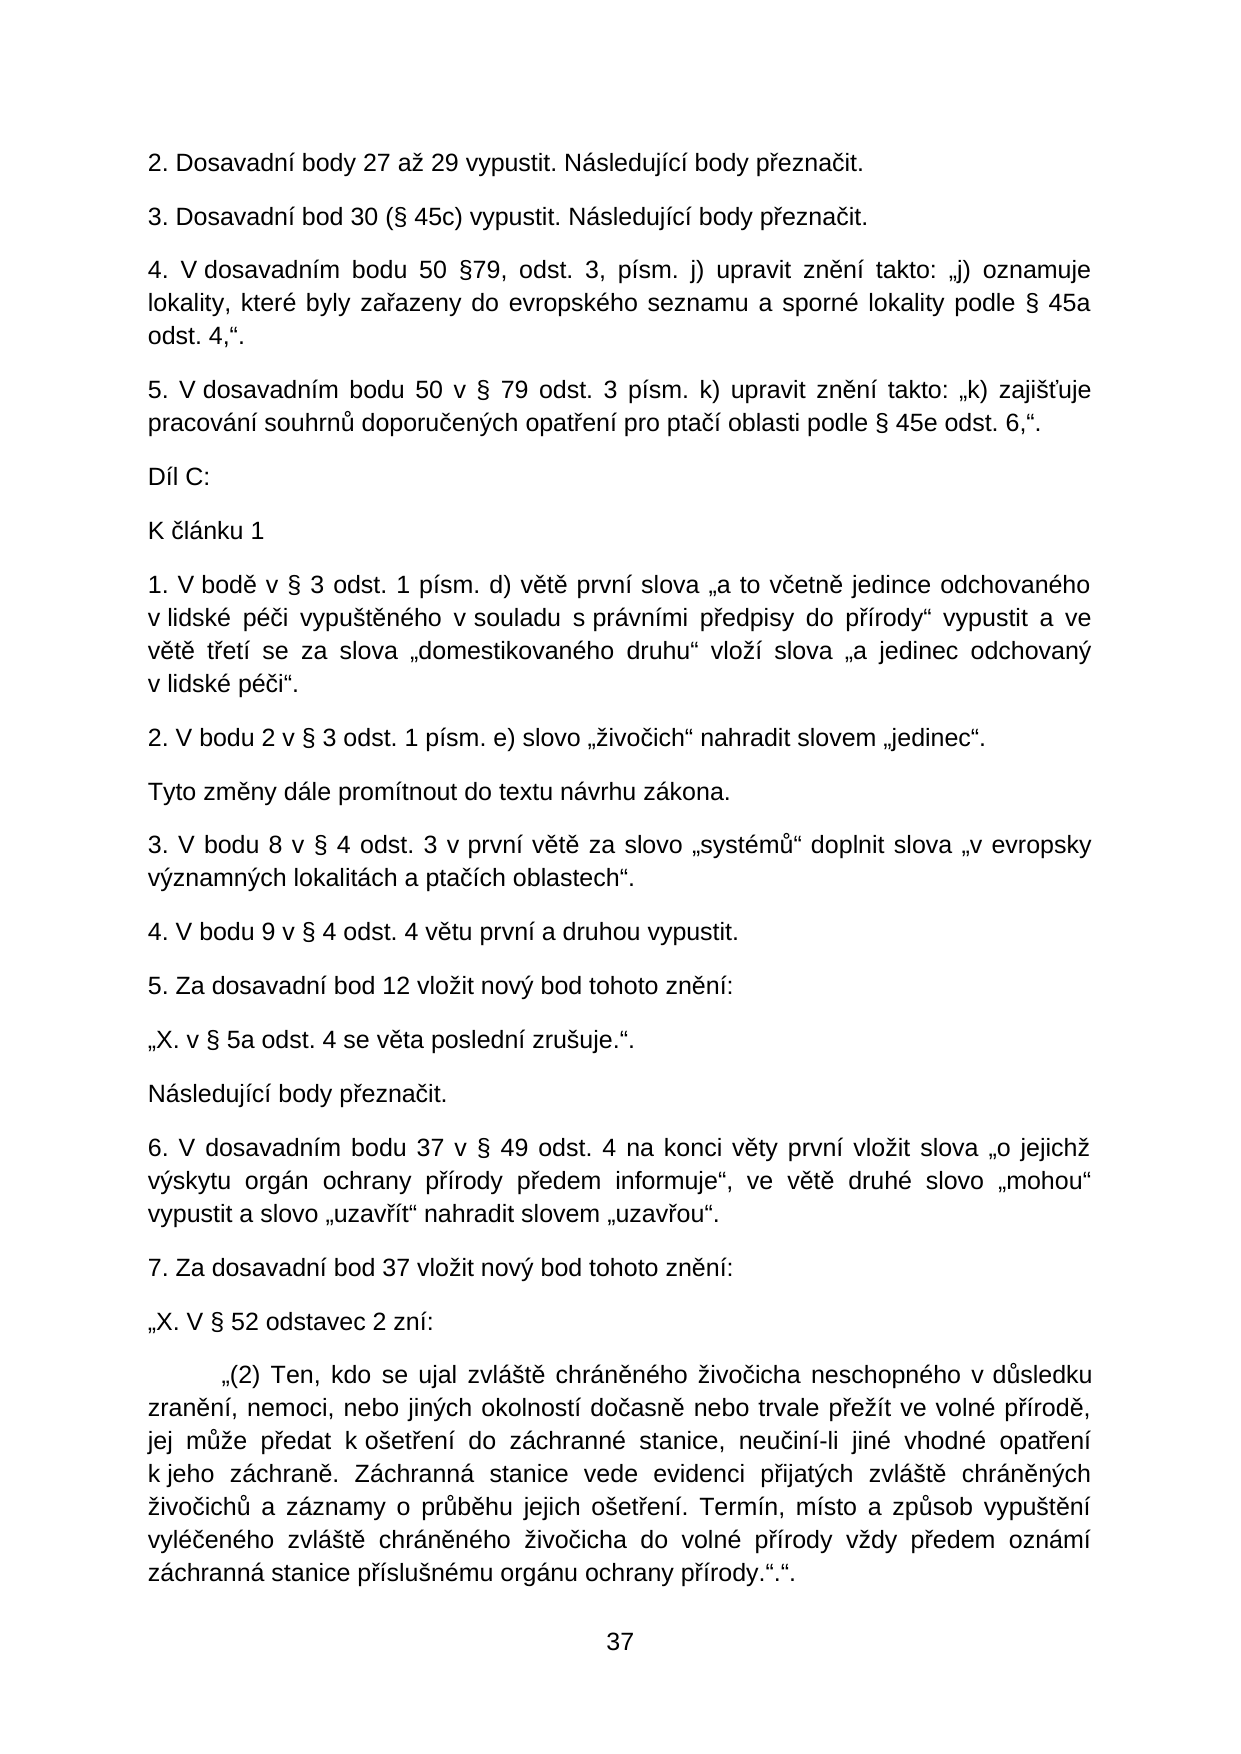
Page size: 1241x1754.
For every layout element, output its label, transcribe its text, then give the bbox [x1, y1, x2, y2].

text 2. Dosavadní body 27 až 29 vypustit. Následující body přeznačit. [148, 148, 1093, 176]
text Tyto změny dále promítnout do textu návrhu zákona. [148, 777, 1093, 805]
text „(2) Ten, kdo se ujal zvláště chráněného živočicha neschopného v důsledku zranění, nemoci, nebo jiných okolností dočasně nebo trvale přežít ve volné přírodě, jej může předat k ošetření do záchranné stanice, neučiní-li jiné vhodné opatření k jeho záchraně. Záchranná stanice vede evidenci přijatých zvláště chráněných živočichů a záznamy o průběhu jejich ošetření. Termín, místo a způsob vypuštění vyléčeného zvláště chráněného živočicha do volné přírody vždy předem oznámí záchranná stanice příslušnému orgánu ochrany přírody.“.“. [148, 1360, 1093, 1587]
text 4. V bodu 9 v § 4 odst. 4 větu první a druhou vypustit. [148, 917, 1093, 946]
text 5. V dosavadním bodu 50 v § 79 odst. 3 písm. k) upravit znění takto: „k) zajišťuje pracování souhrnů doporučených opatření pro ptačí oblasti podle § 45e odst. 6,“. [148, 375, 1093, 437]
text 7. Za dosavadní bod 37 vložit nový bod tohoto znění: [148, 1253, 1093, 1281]
text „X. V § 52 odstavec 2 zní: [148, 1306, 1093, 1335]
text 1. V bodě v § 3 odst. 1 písm. d) větě první slova „a to včetně jedince odchovaného v lidské péči vypuštěného v souladu s právními předpisy do přírody“ vypustit a ve větě třetí se za slova „domestikovaného druhu“ vloží slova „a jedinec odchovaný v lidské péči“. [148, 570, 1093, 698]
text K článku 1 [148, 516, 1093, 545]
text 4. V dosavadním bodu 50 §79, odst. 3, písm. j) upravit znění takto: „j) oznamuje lokality, které byly zařazeny do evropského seznamu a sporné lokality podle § 45a odst. 4,“. [148, 255, 1093, 350]
text 3. Dosavadní bod 30 (§ 45c) vypustit. Následující body přeznačit. [148, 201, 1093, 230]
text Následující body přeznačit. [148, 1079, 1093, 1108]
text 6. V dosavadním bodu 37 v § 49 odst. 4 na konci věty první vložit slova „o jejichž výskytu orgán ochrany přírody předem informuje“, ve větě druhé slovo „mohou“ vypustit a slovo „uzavřít“ nahradit slovem „uzavřou“. [148, 1133, 1093, 1227]
text 5. Za dosavadní bod 12 vložit nový bod tohoto znění: [148, 971, 1093, 1000]
text „X. v § 5a odst. 4 se věta poslední zrušuje.“. [148, 1025, 1093, 1054]
text 3. V bodu 8 v § 4 odst. 3 v první větě za slovo „systémů“ doplnit slova „v evropsky významných lokalitách a ptačích oblastech“. [148, 830, 1093, 892]
text Díl C: [148, 462, 1093, 491]
text 2. V bodu 2 v § 3 odst. 1 písm. e) slovo „živočich“ nahradit slovem „jedinec“. [148, 723, 1093, 751]
